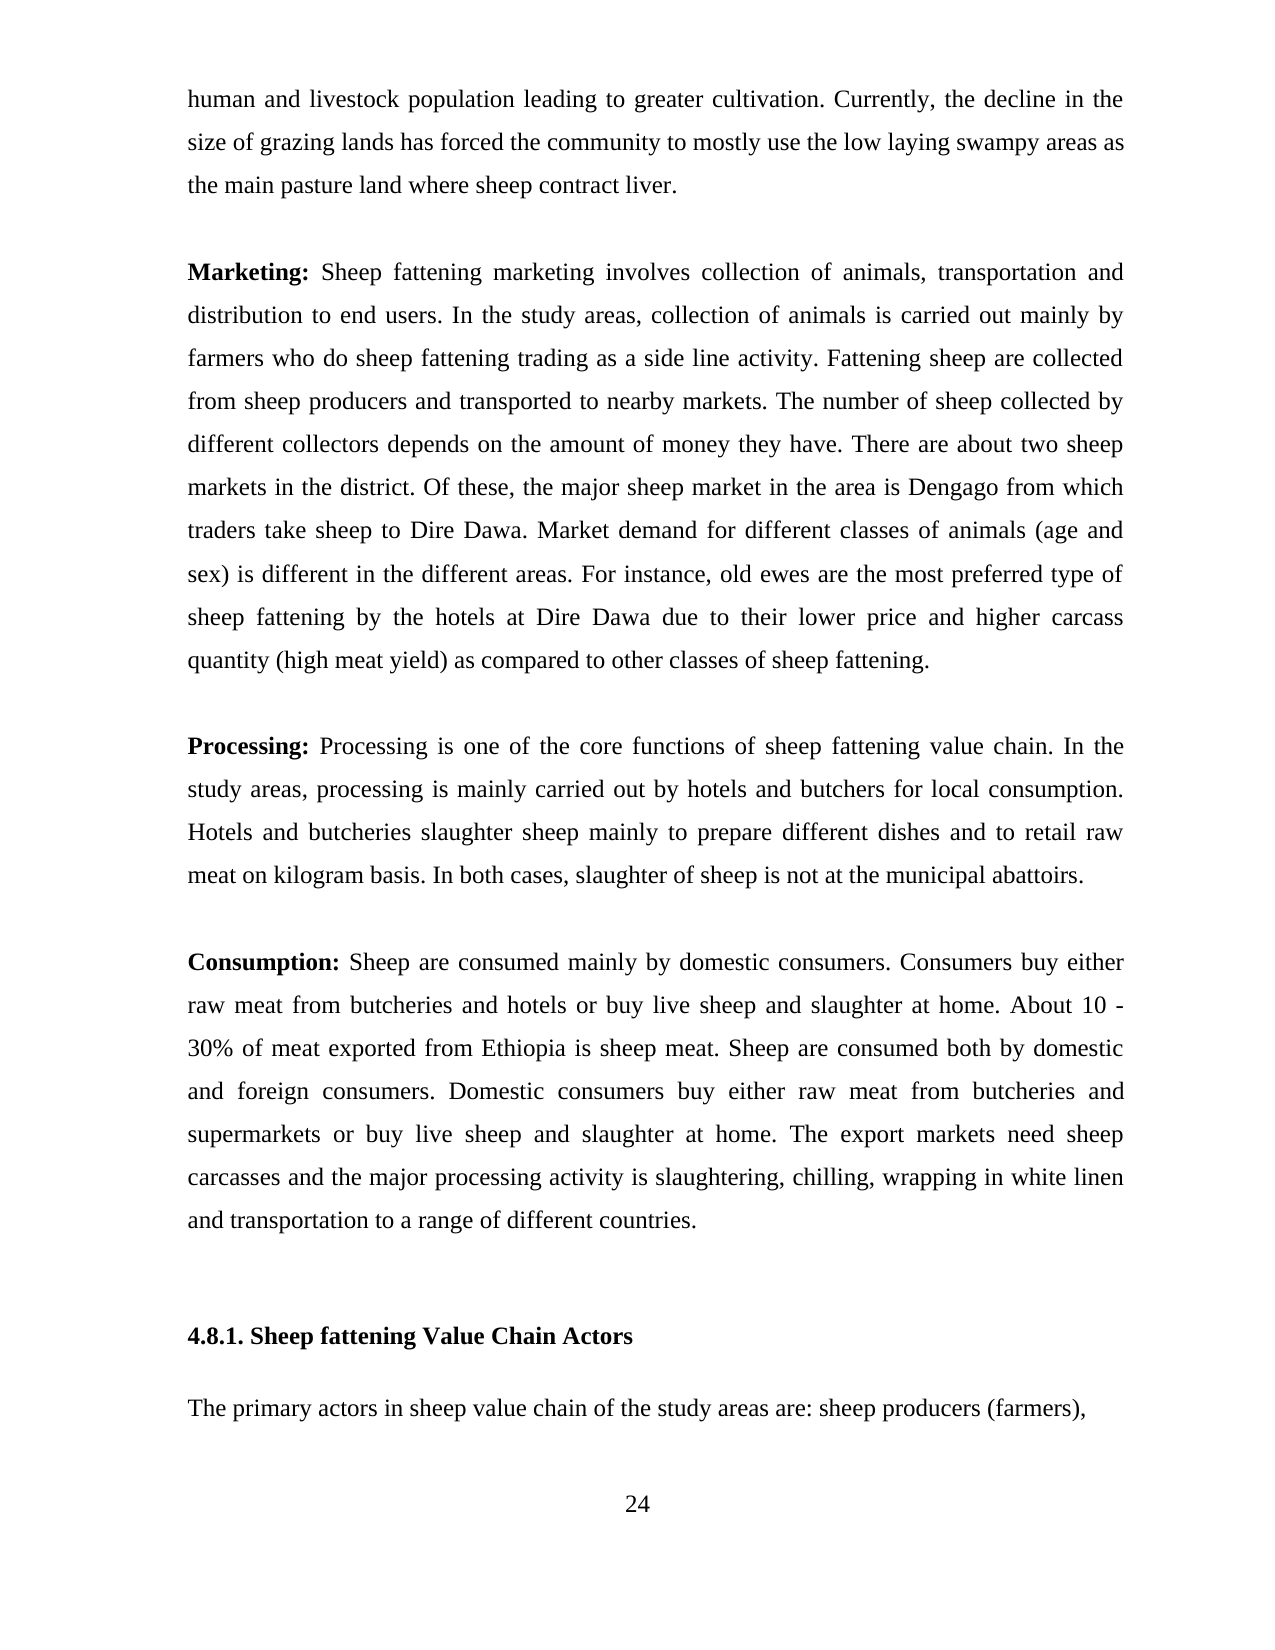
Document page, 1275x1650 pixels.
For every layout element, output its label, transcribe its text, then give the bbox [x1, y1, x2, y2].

text Consumption: Sheep are consumed mainly by domestic consumers. Consumers buy either raw meat from butcheries and hotels or buy live sheep and slaughter at home. About 10 - 30% of meat exported from Ethiopia is sheep meat. Sheep are consumed both by domestic and foreign consumers. Domestic consumers buy either raw meat from butcheries and supermarkets or buy live sheep and slaughter at home. The export markets need sheep carcasses and the major processing activity is slaughtering, chilling, wrapping in white linen and transportation to a range of different countries. [187, 947, 1125, 1234]
text Processing: Processing is one of the core functions of sheep fattening value chain. In the study areas, processing is mainly carried out by hotels and butchers for local consumption. Hotels and butcheries slaughter sheep mainly to prepare different dishes and to retail raw meat on kilogram basis. In both cases, slaughter of sheep is not at the municipal abattoirs. [187, 731, 1125, 889]
text Marketing: Sheep fattening marketing involves collection of animals, transportation and distribution to end users. In the study areas, collection of animals is carried out mainly by farmers who do sheep fattening trading as a side line activity. Fattening sheep are collected from sheep producers and transported to nearby markets. The number of sheep collected by different collectors depends on the amount of money they have. There are about two sheep markets in the district. Of these, the major sheep market in the area is Dengago from which traders take sheep to Dire Dawa. Market demand for different classes of animals (age and sex) is different in the different areas. For instance, old ewes are the most preferred type of sheep fattening by the hotels at Dire Dawa due to their lower price and higher carcass quantity (high meat yield) as compared to other classes of sheep fattening. [187, 257, 1125, 674]
subtitle 4.8.1. Sheep fattening Value Chain Actors [187, 1321, 1125, 1350]
text The primary actors in sheep value chain of the study areas are: sheep producers (farmers), [187, 1393, 1125, 1422]
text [187, 84, 1125, 199]
